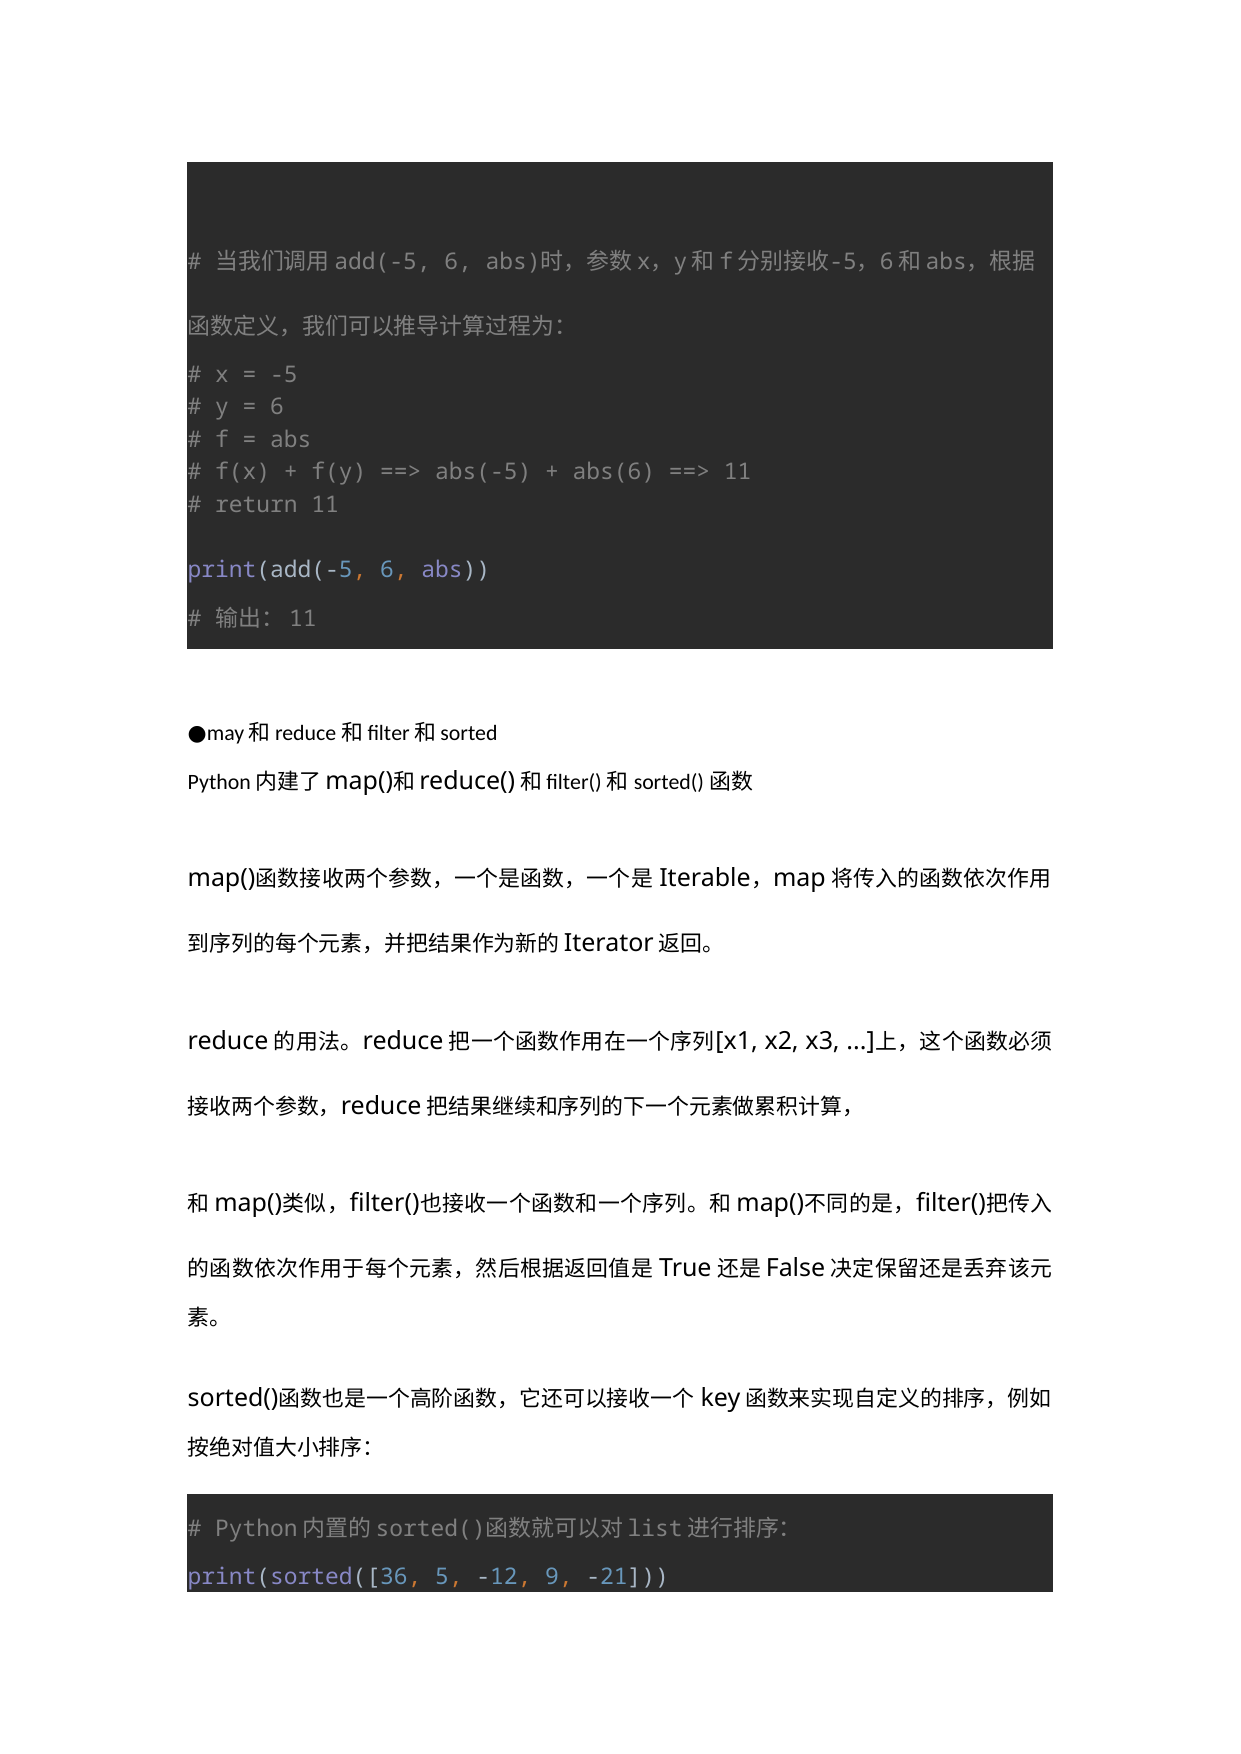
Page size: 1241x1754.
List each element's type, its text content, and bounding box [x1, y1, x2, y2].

text reduce的用法。reduce把一个函数作用在一个序列[x1, x2, x3, ...]上，这个函数必须接收两个参数，reduce把结果继续和序列的下一个元素做累积计算， [187, 1007, 1053, 1137]
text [187, 1494, 1053, 1592]
text 和map()类似，filter()也接收一个函数和一个序列。和map()不同的是，filter()把传入的函数依次作用于每个元素，然后根据返回值是True还是False决定保留还是丢弃该元素。 [187, 1169, 1053, 1332]
text sorted()函数也是一个高阶函数，它还可以接收一个key函数来实现自定义的排序，例如按绝对值大小排序： [187, 1364, 1053, 1462]
text Python内建了map()和reduce() 和filter() 和 sorted() 函数 [187, 747, 1053, 812]
text map()函数接收两个参数，一个是函数，一个是Iterable，map将传入的函数依次作用到序列的每个元素，并把结果作为新的Iterator返回。 [187, 844, 1053, 974]
text ●may和reduce 和filter和sorted [187, 714, 1053, 747]
